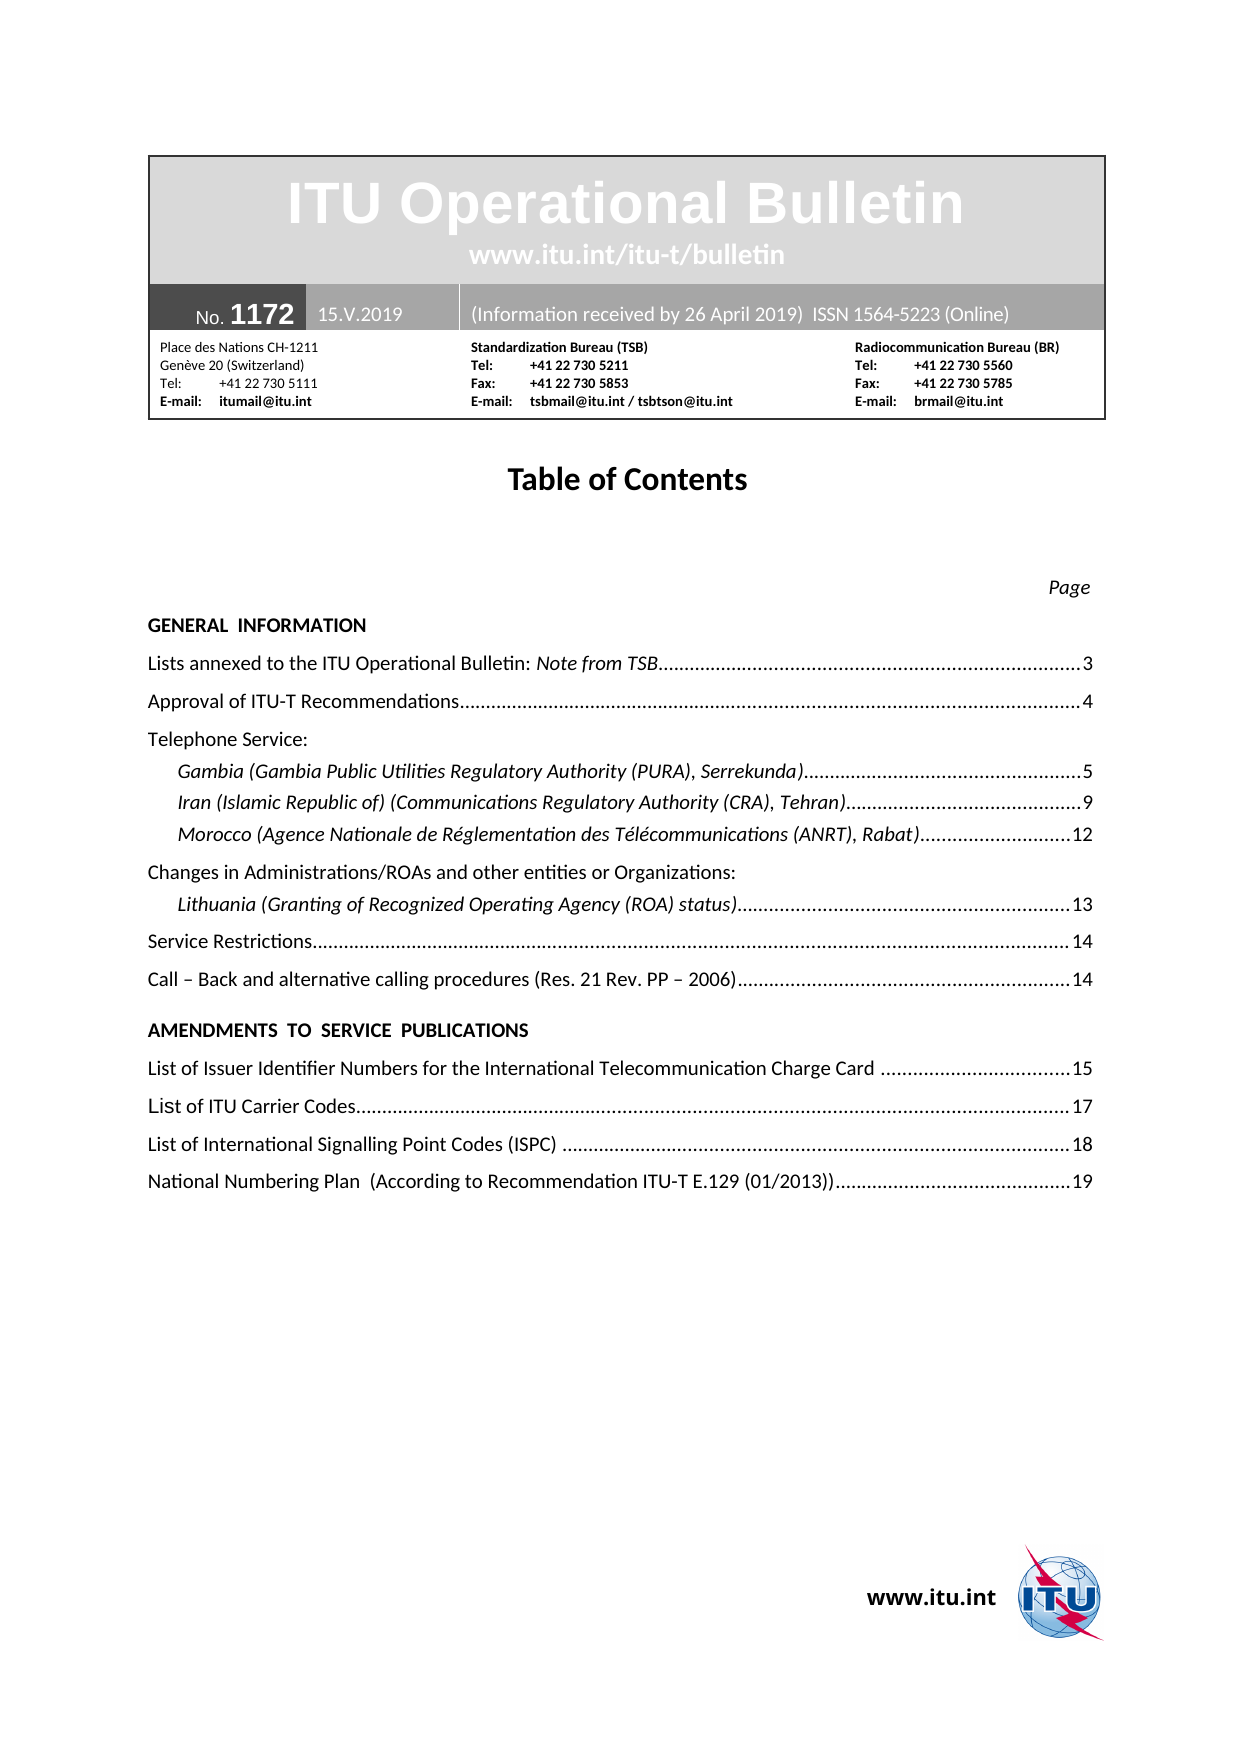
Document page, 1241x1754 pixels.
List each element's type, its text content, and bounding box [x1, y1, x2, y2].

text Page [148, 574, 1092, 600]
text Approval of ITU-T Recommendations 4 [148, 688, 1092, 714]
text National Numbering Plan (According to Recommendation ITU-T E.129 (01/2013)) 19 [148, 1169, 1092, 1194]
text Telephone Service: [148, 726, 1092, 752]
text List of International Signalling Point Codes (ISPC) 18 [148, 1131, 1092, 1156]
table_header ITU Operational Bulletin www.itu.int/itu-t/bulletin [150, 157, 1104, 284]
text Gambia (Gambia Public Utilities Regulatory Authority (PURA), Serrekunda) 5 [177, 758, 1092, 783]
text Changes in Administrations/ROAs and other entities or Organizations: [148, 859, 1092, 884]
text Service Restrictions 14 [148, 929, 1092, 954]
table_cell Radiocommunication Bureau (BR) Tel: +41 22 730 5560 Fax: +41 22 730 5785 E-mail: brmail@itu.int [844, 330, 1104, 418]
text Iran (Islamic Republic of) (Communications Regulatory Authority (CRA), Tehran) 9 [177, 789, 1092, 815]
picture [1018, 1544, 1104, 1641]
text AMENDMENTS TO SERVICE PUBLICATIONS [148, 1017, 1092, 1042]
text Lithuania (Granting of Recognized Operating Agency (ROA) status) 13 [177, 891, 1092, 916]
table_cell Standardization Bureau (TSB) Tel: +41 22 730 5211 Fax: +41 22 730 5853 E-mail: tsbmail@itu.int / tsbtson@itu.int [460, 330, 844, 418]
text Lists annexed to the ITU Operational Bulletin: Note from TSB 3 [148, 650, 1092, 676]
table_cell Place des Nations CH-1211 Genève 20 (Switzerland) Tel: +41 22 730 5111 E-mail: itumail@itu.int [150, 330, 459, 418]
table_cell 15.V.2019 [306, 284, 459, 330]
text GENERAL INFORMATION [148, 612, 1092, 638]
text List of Issuer Identifier Numbers for the International Telecommunication Charge Card 15 [148, 1055, 1092, 1080]
text Call – Back and alternative calling procedures (Res. 21 Rev. PP – 2006) 14 [148, 967, 1092, 992]
text Morocco (Agence Nationale de Réglementation des Télécommunications (ANRT), Rabat) 12 [177, 821, 1092, 847]
table_cell No. 1172 [150, 284, 306, 330]
text List of ITU Carrier Codes 17 [148, 1093, 1092, 1118]
subtitle Table of Contents [162, 458, 1092, 499]
table_cell (Information received by 26 April 2019) ISSN 1564-5223 (Online) [460, 284, 1104, 330]
